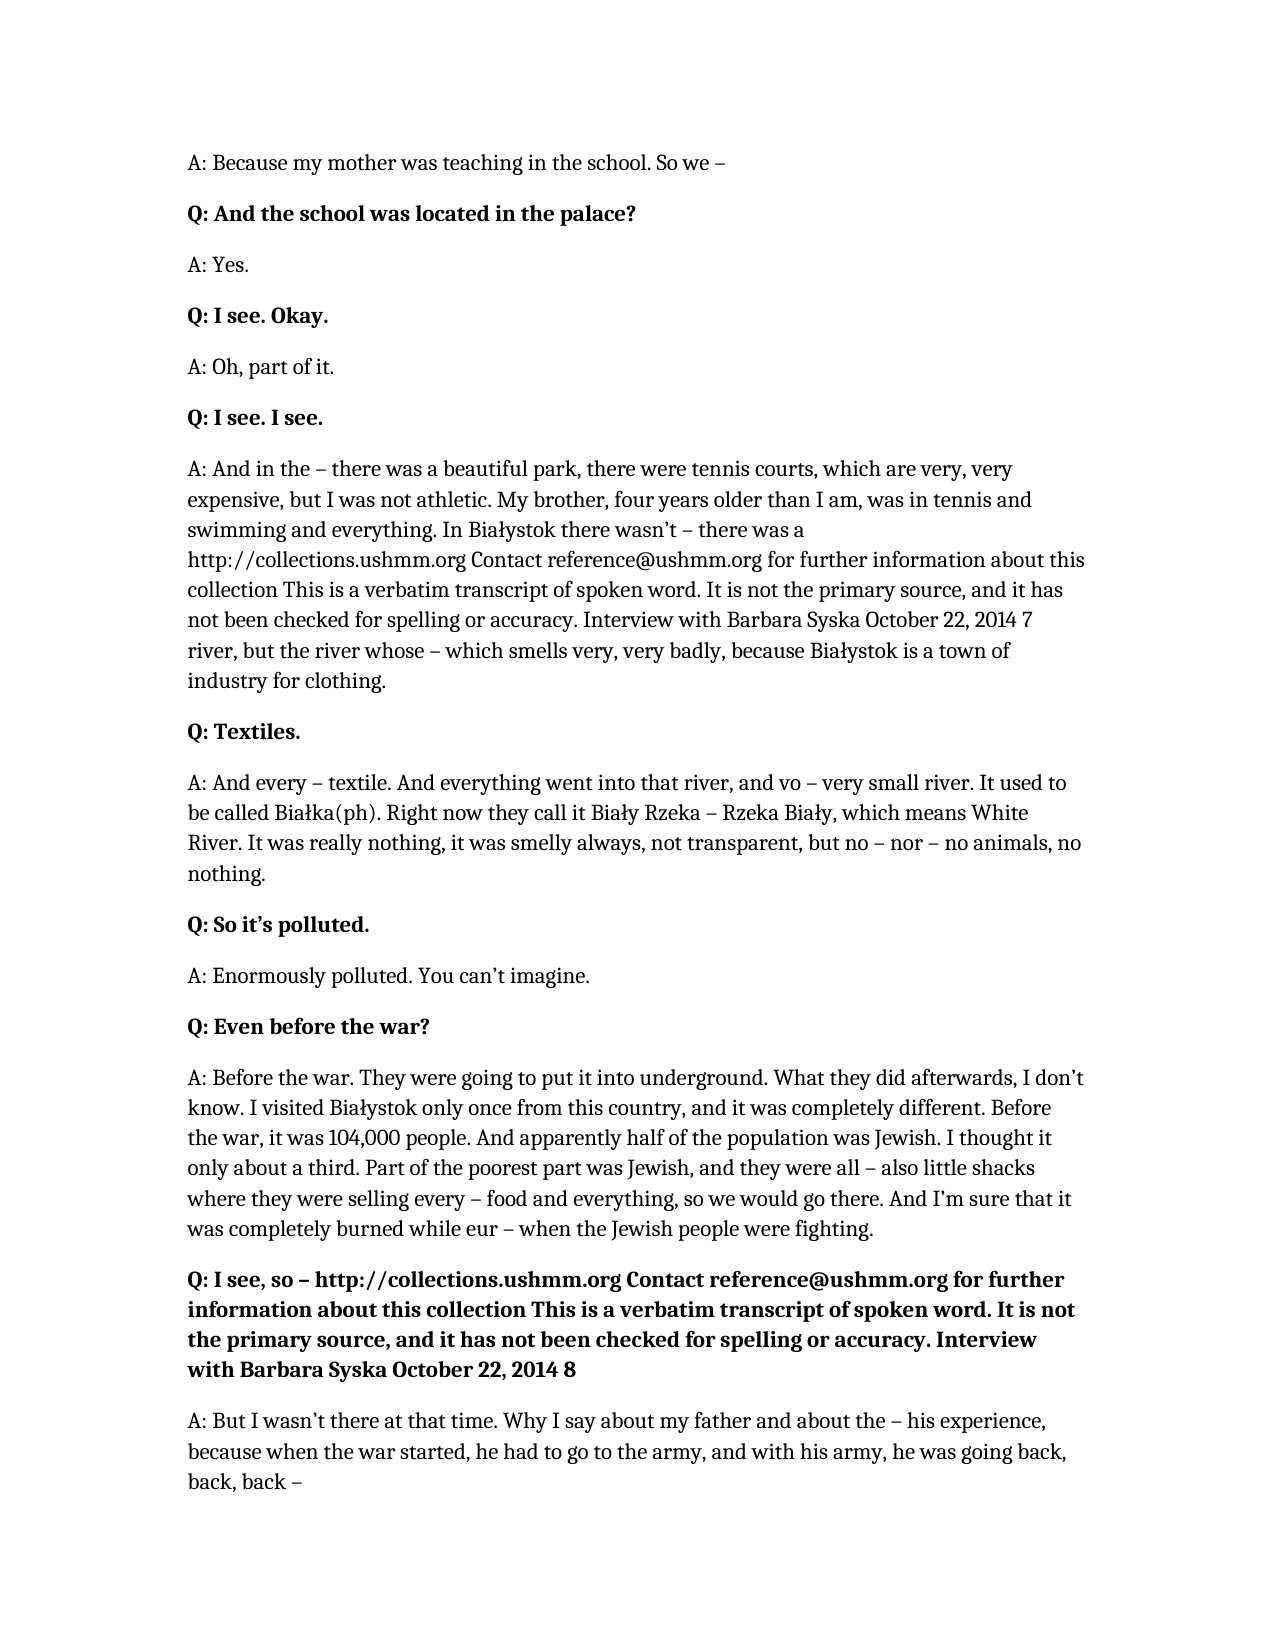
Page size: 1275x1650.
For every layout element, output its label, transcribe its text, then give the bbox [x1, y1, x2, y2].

text Q: I see, so – http://collections.ushmm.org Contact reference@ushmm.org for further information about this collection This is a verbatim transcript of spoken word. It is not the primary source, and it has not been checked for spelling or accuracy. Interview with Barbara Syska October 22, 2014 8 [187, 1267, 1087, 1384]
text A: Because my mother was teaching in the school. So we – [187, 150, 1087, 176]
text A: And every – textile. And everything went into that river, and vo – very small river. It used to be called Białka(ph). Right now they call it Biały Rzeka – Rzeka Biały, which means White River. It was really nothing, it was smelly always, not transparent, but no – nor – no animals, no nothing. [187, 770, 1087, 887]
text Q: Even before the war? [187, 1013, 1087, 1040]
text Q: I see. Okay. [187, 303, 1087, 329]
text A: But I wasn’t there at that time. Why I say about my father and about the – his experience, because when the war started, he had to go to the army, and with his army, he was going back, back, back – [187, 1408, 1087, 1495]
text Q: So it’s polluted. [187, 911, 1087, 938]
text A: And in the – there was a beautiful park, there were tennis courts, which are very, very expensive, but I was not athletic. My brother, four years older than I am, was in tennis and swimming and everything. In Białystok there wasn’t – there was a http://collections.ushmm.org Contact reference@ushmm.org for further information about this collection This is a verbatim transcript of spoken word. It is not the primary source, and it has not been checked for spelling or accuracy. Interview with Barbara Syska October 22, 2014 7 river, but the river whose – which smells very, very badly, because Białystok is a town of industry for clothing. [187, 456, 1087, 694]
text A: Before the war. They were going to put it into underground. What they did afterwards, I don’t know. I visited Białystok only once from this country, and it was completely different. Before the war, it was 104,000 people. And apparently half of the population was Jewish. I thought it only about a third. Part of the poorest part was Jewish, and they were all – also little shacks where they were selling every – food and everything, so we would go there. And I’m sure that it was completely burned while eur – when the Jewish people were fighting. [187, 1064, 1087, 1242]
text Q: Textiles. [187, 719, 1087, 745]
text A: Enormously polluted. You can’t imagine. [187, 962, 1087, 989]
text Q: And the school was located in the palace? [187, 201, 1087, 227]
text A: Oh, part of it. [187, 354, 1087, 381]
text A: Yes. [187, 252, 1087, 278]
text Q: I see. I see. [187, 405, 1087, 432]
